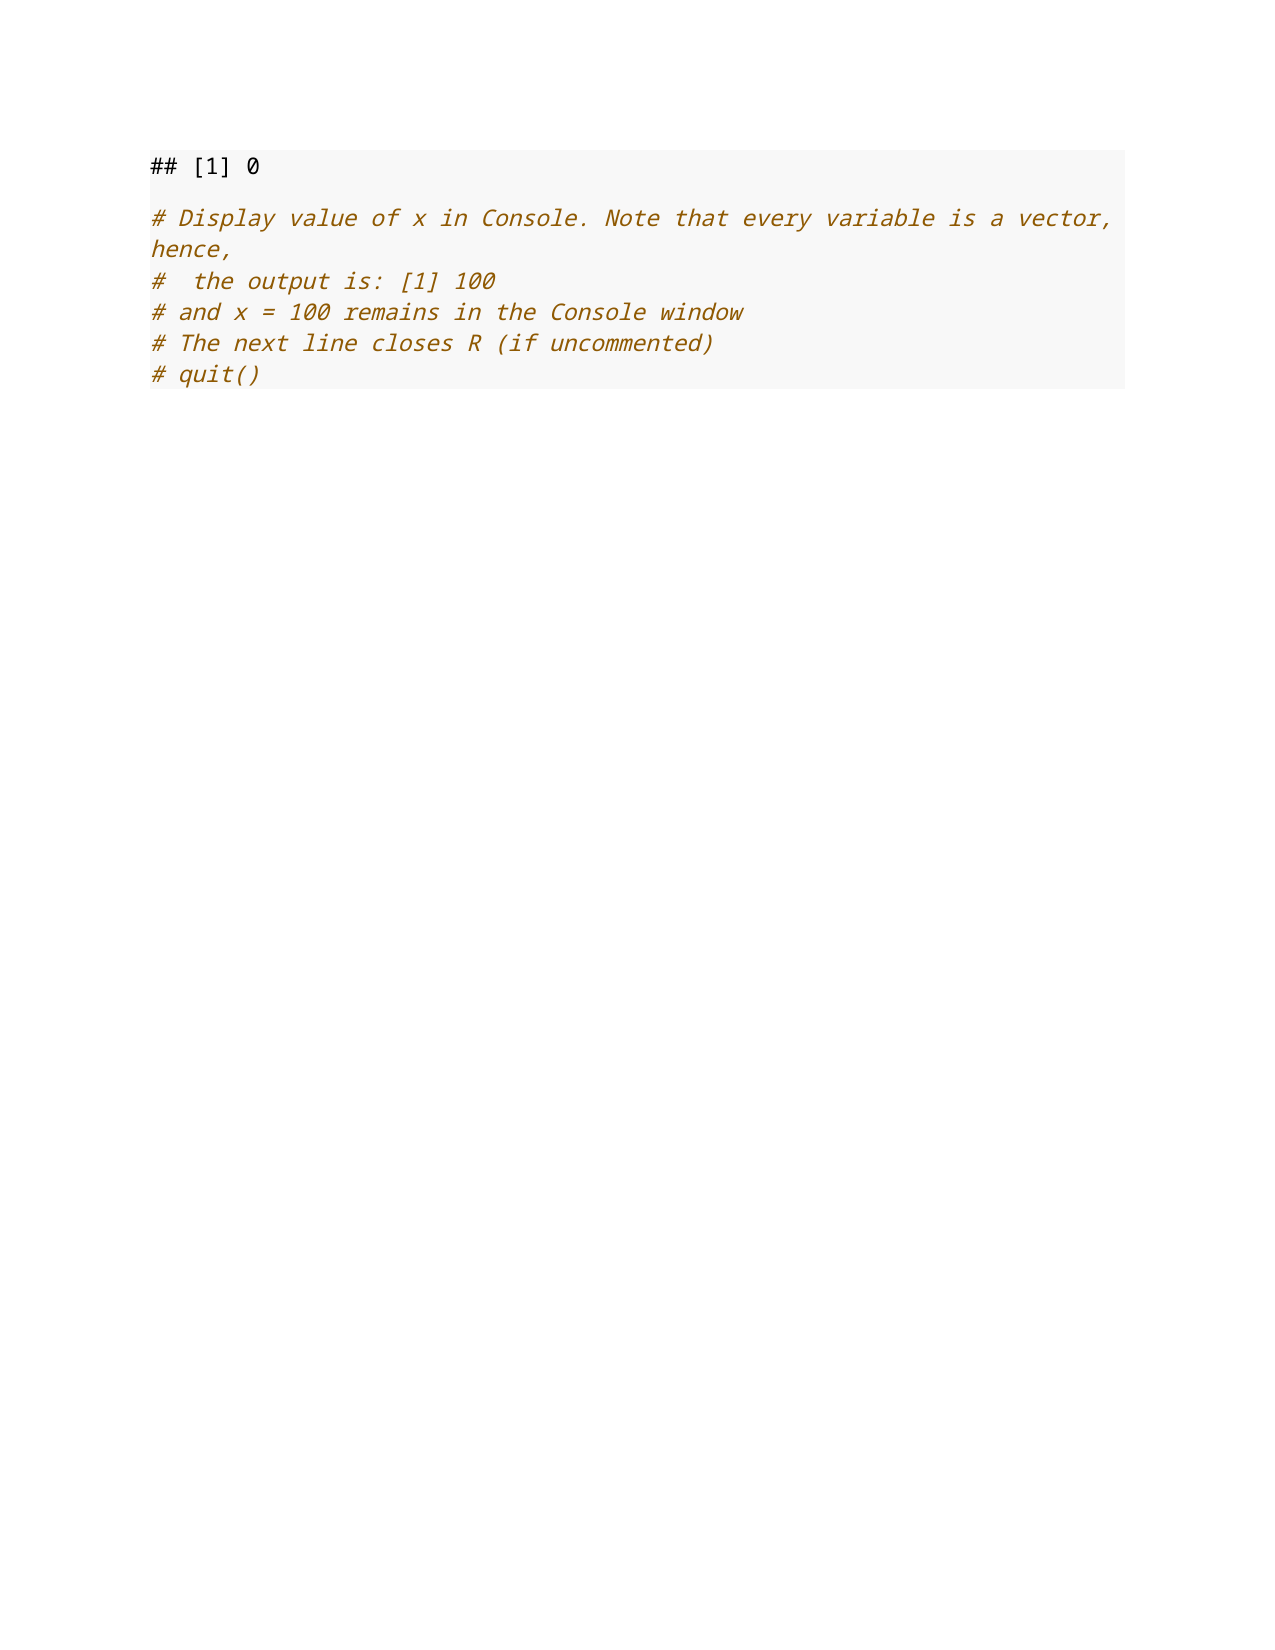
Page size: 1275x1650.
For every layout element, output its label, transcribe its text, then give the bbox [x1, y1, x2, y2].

text ## [1] 0 [150, 150, 1125, 181]
text # Display value of x in Console. Note that every variable is a vector, hence, # the output is: [1] 100 # and x = 100 remains in the Console window # The next line closes R (if uncommented) # quit() [150, 202, 1125, 389]
